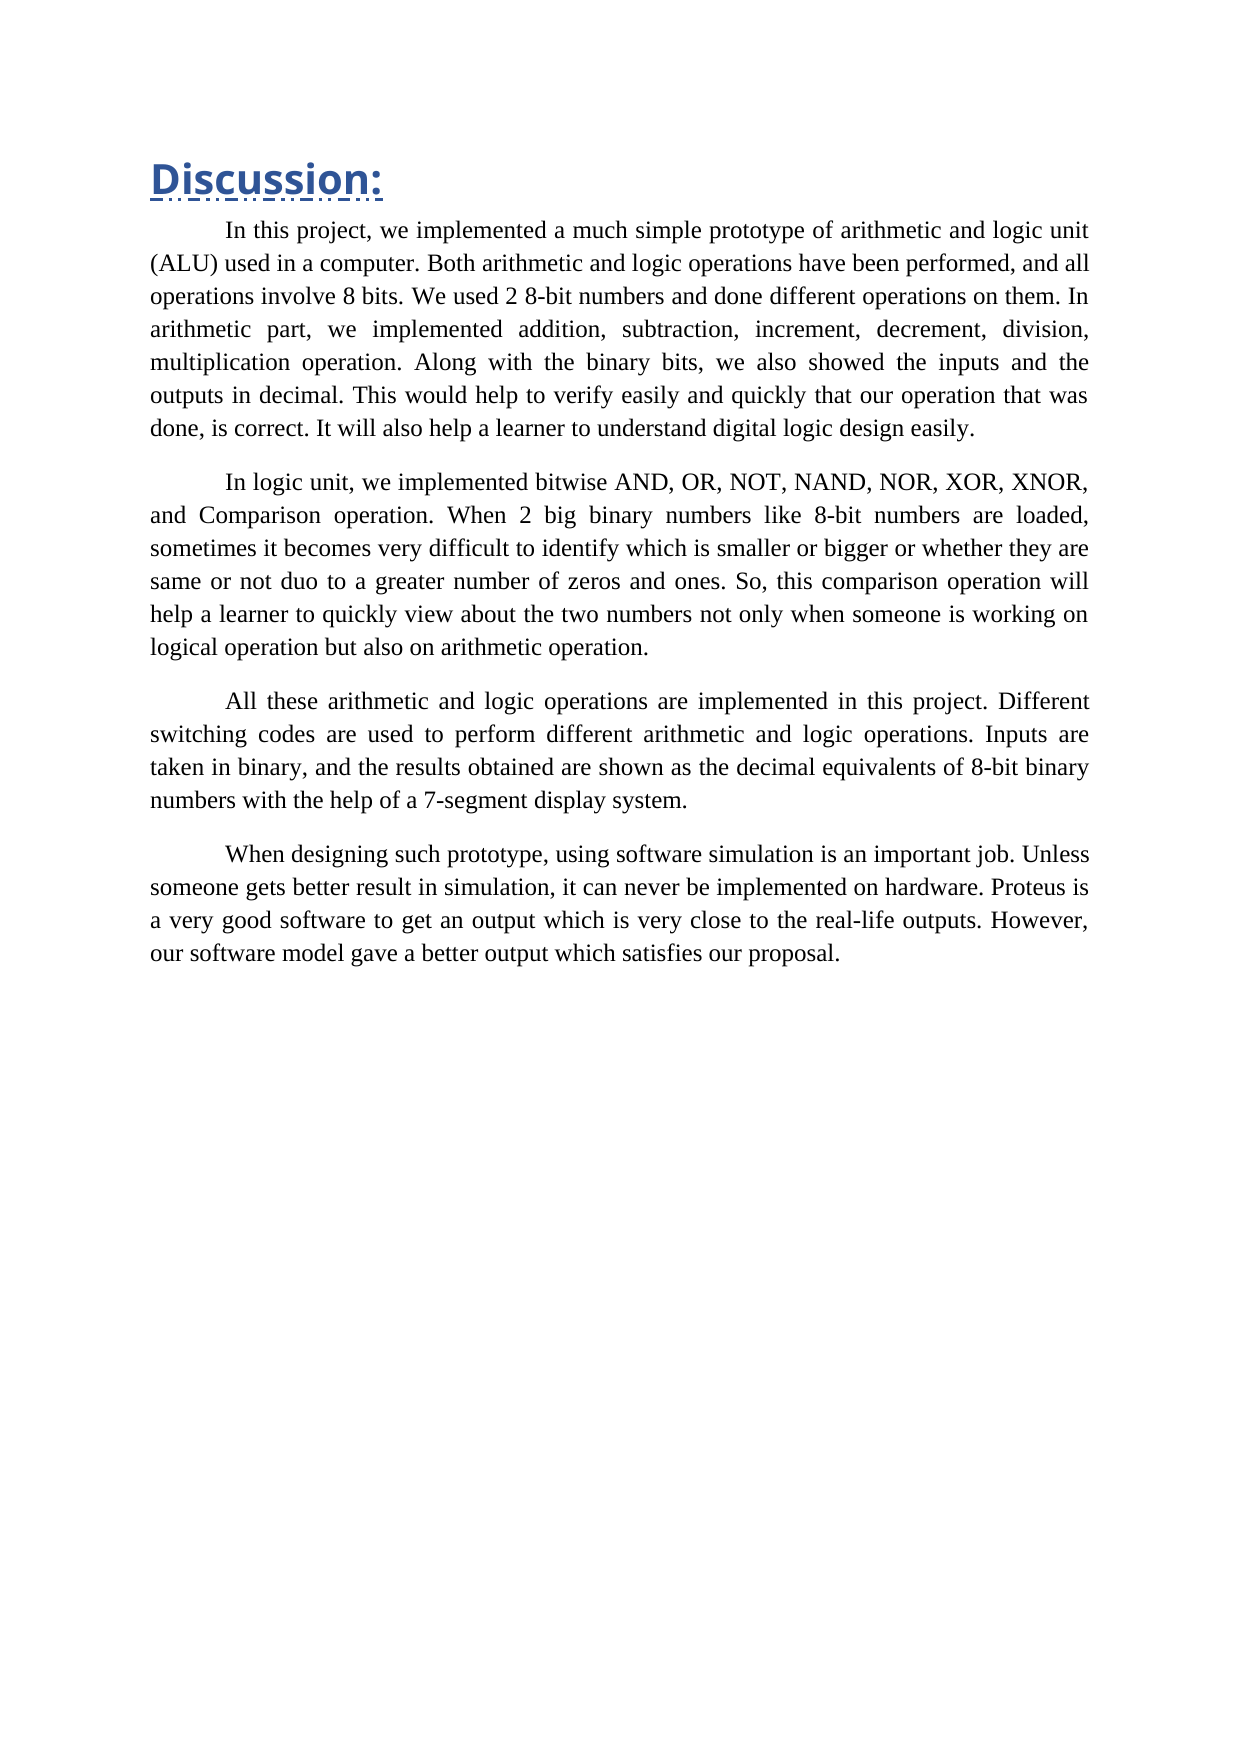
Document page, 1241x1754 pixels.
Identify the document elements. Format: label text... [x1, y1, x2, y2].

text In logic unit, we implemented bitwise AND, OR, NOT, NAND, NOR, XOR, XNOR, and Comparison operation. When 2 big binary numbers like 8-bit numbers are loaded, sometimes it becomes very difficult to identify which is smaller or bigger or whether they are same or not duo to a greater number of zeros and ones. So, this comparison operation will help a learner to quickly view about the two numbers not only when someone is working on logical operation but also on arithmetic operation. [150, 467, 1090, 661]
text All these arithmetic and logic operations are implemented in this project. Different switching codes are used to perform different arithmetic and logic operations. Inputs are taken in binary, and the results obtained are shown as the decimal equivalents of 8-bit binary numbers with the help of a 7-segment display system. [150, 686, 1090, 814]
text When designing such prototype, using software simulation is an important job. Unless someone gets better result in simulation, it can never be implemented on hardware. Proteus is a very good software to get an output which is very close to the real-life outputs. However, our software model gave a better output which satisfies our proposal. [150, 839, 1090, 967]
text In this project, we implemented a much simple prototype of arithmetic and logic unit (ALU) used in a computer. Both arithmetic and logic operations have been performed, and all operations involve 8 bits. We used 2 8-bit numbers and done different operations on them. In arithmetic part, we implemented addition, subtraction, increment, decrement, division, multiplication operation. Along with the binary bits, we also showed the inputs and the outputs in decimal. This would help to verify easily and quickly that our operation that was done, is correct. It will also help a learner to understand digital logic design easily. [150, 215, 1090, 442]
subtitle Discussion: [150, 150, 1090, 207]
